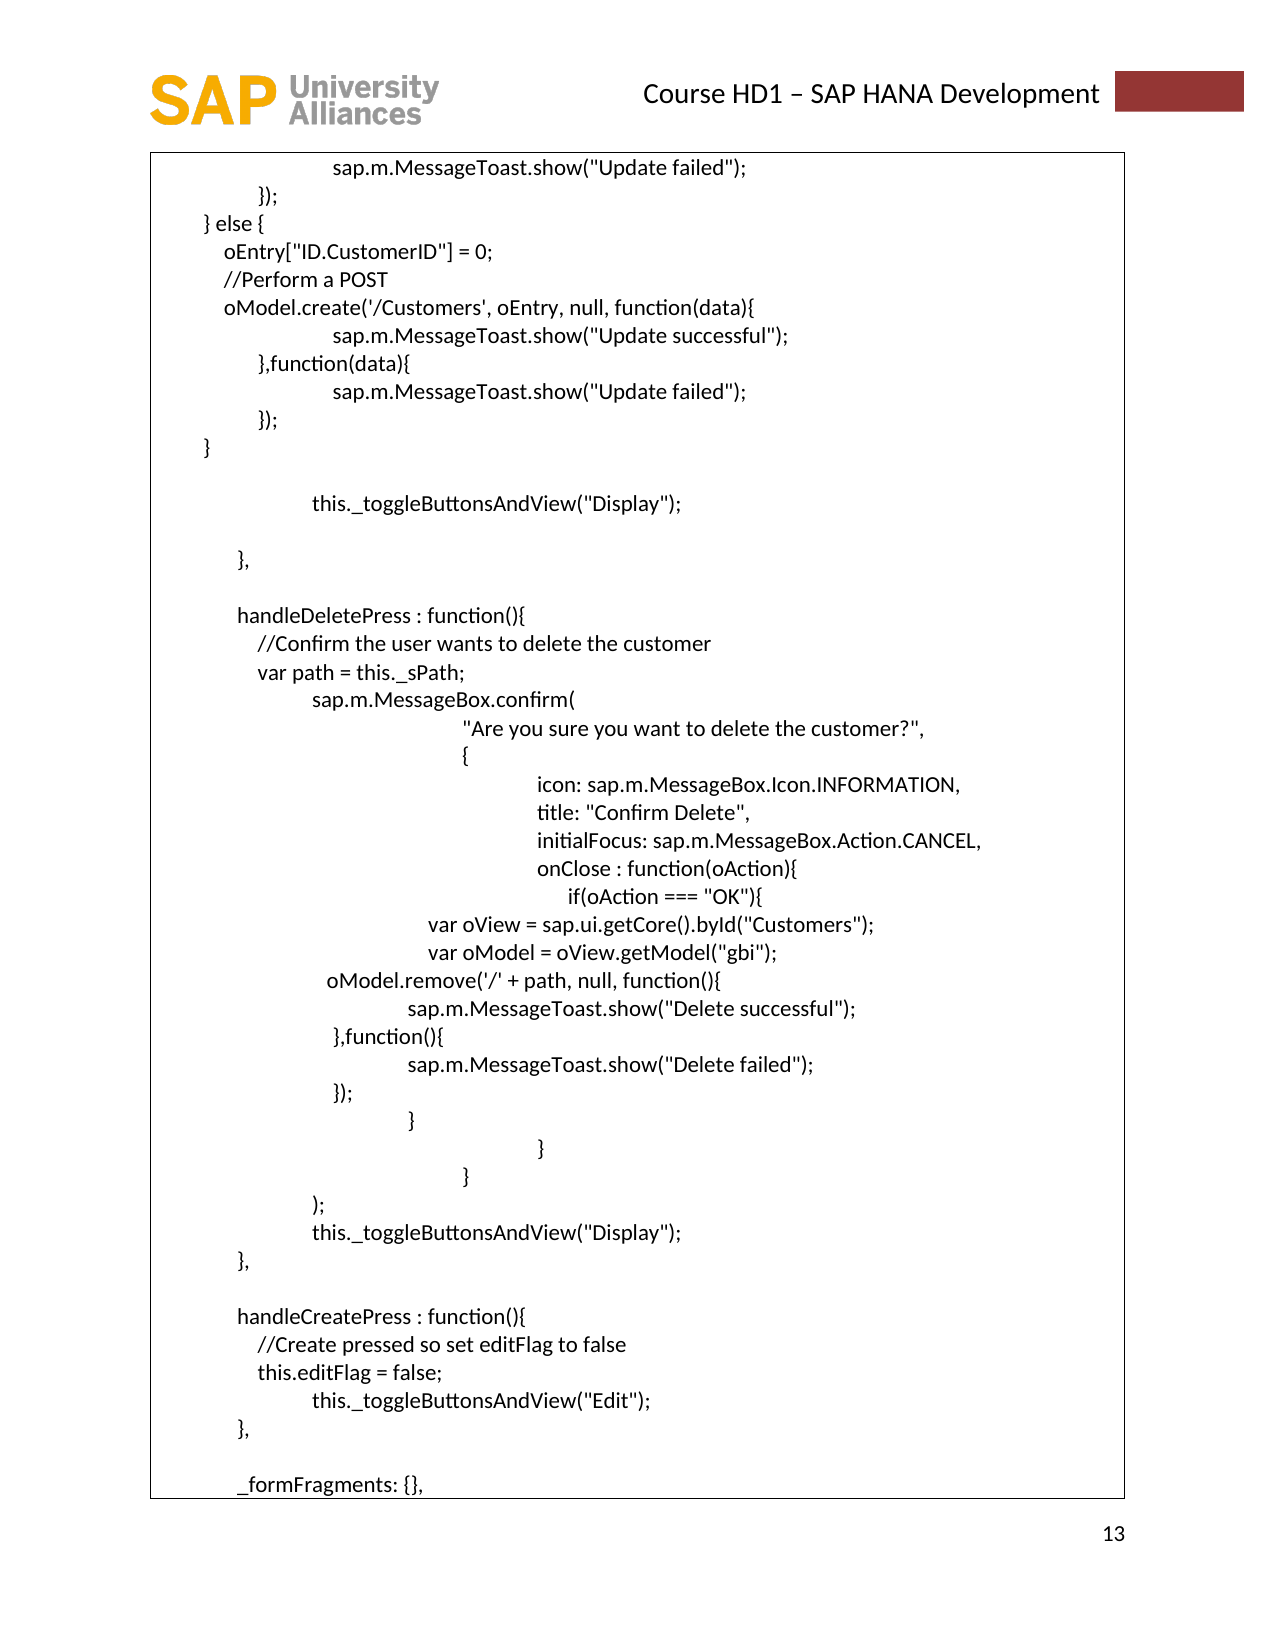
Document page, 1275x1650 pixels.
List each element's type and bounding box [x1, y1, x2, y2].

table_header [151, 153, 1124, 1498]
picture [150, 75, 440, 125]
